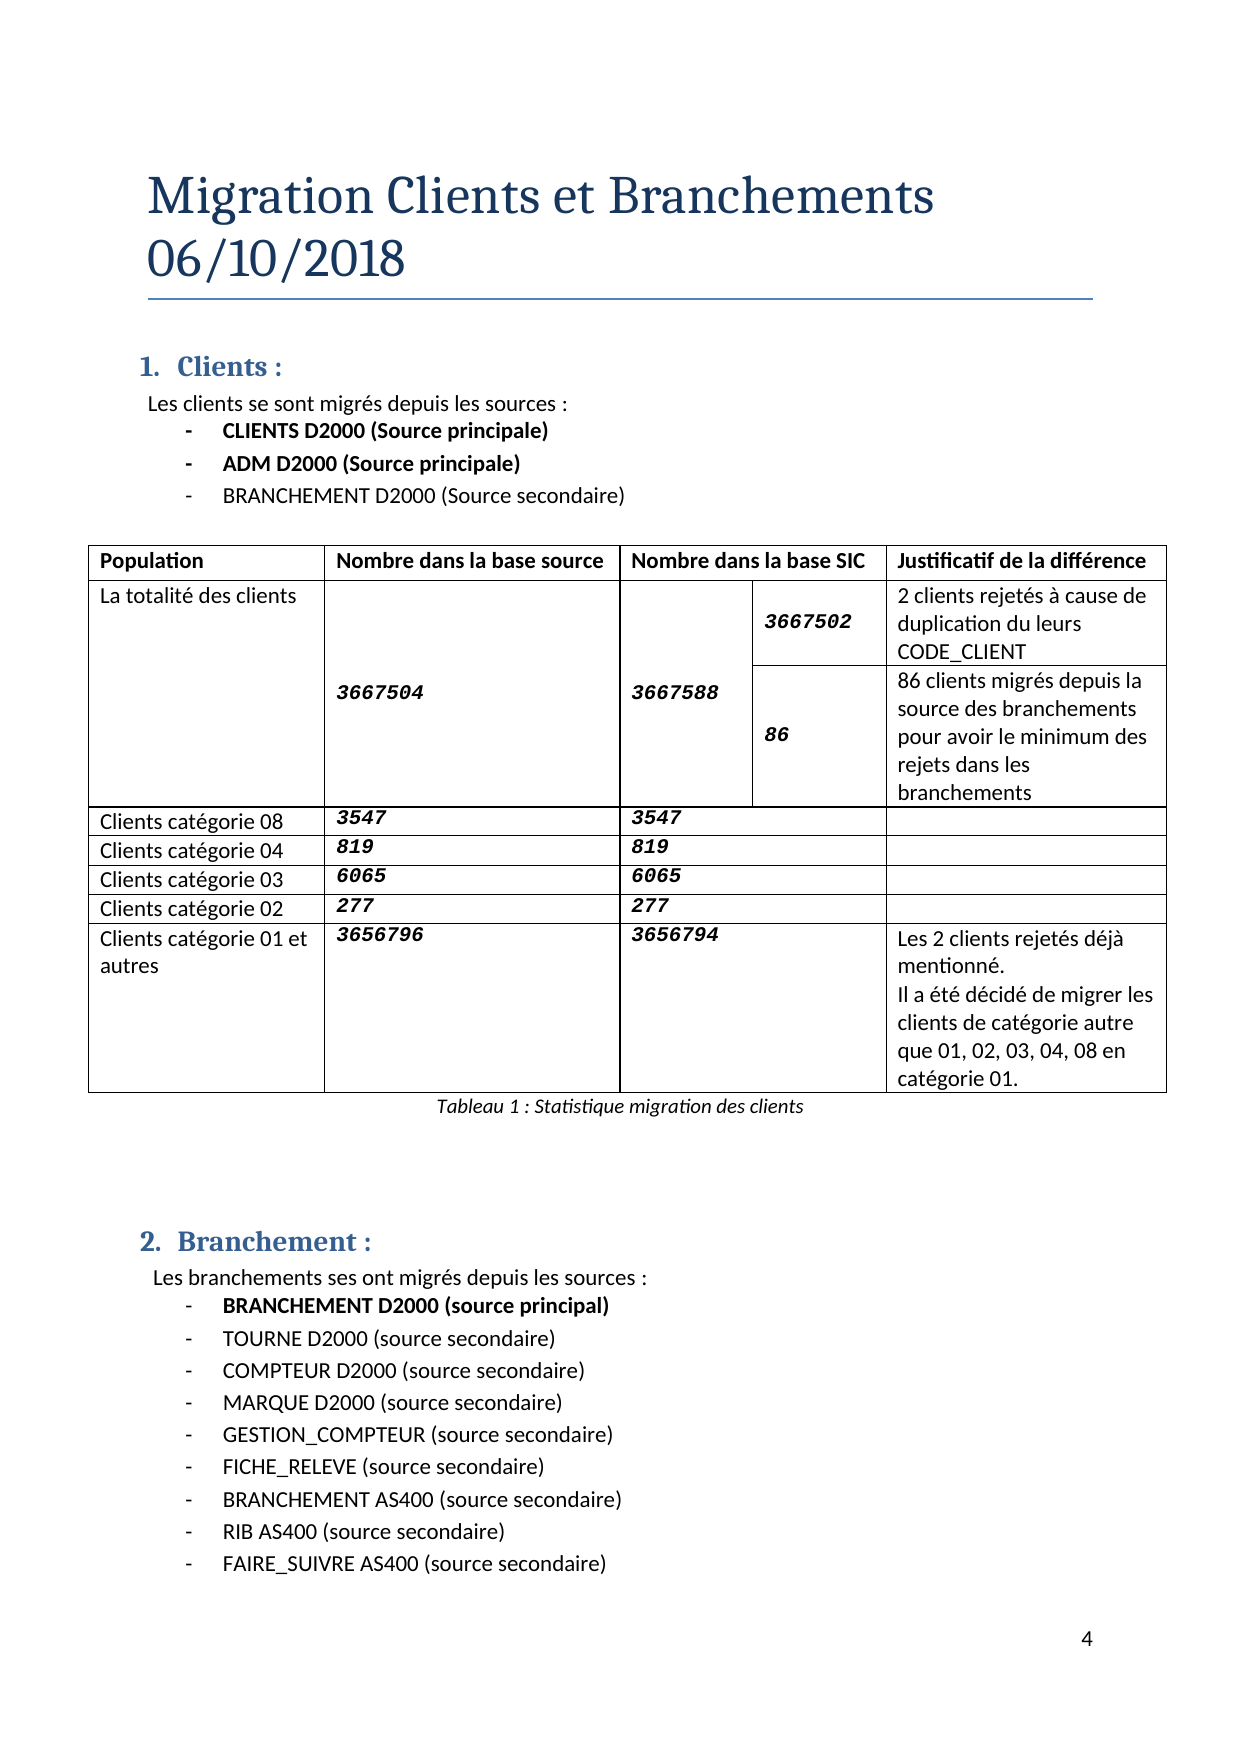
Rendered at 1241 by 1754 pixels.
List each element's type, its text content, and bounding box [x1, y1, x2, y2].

table_header Nombre dans la base SIC [621, 546, 886, 580]
table_cell [887, 895, 1166, 923]
table_header Nombre dans la base source [325, 546, 619, 580]
title Migration Clients et Branchements 06/10/2018 [148, 165, 1093, 298]
table_cell Clients catégorie 01 et autres [89, 924, 324, 1092]
list BRANCHEMENT AS400 (source secondaire) [185, 1485, 1093, 1513]
table_cell 2 clients rejetés à cause de duplication du leurs CODE_CLIENT [887, 581, 1166, 665]
subtitle Clients : [140, 350, 1093, 384]
table_cell 3667504 [325, 581, 619, 806]
table_cell [887, 808, 1166, 835]
table_cell [887, 836, 1166, 864]
table_cell 277 [325, 895, 619, 923]
list CLIENTS D2000 (Source principale) [185, 417, 1093, 445]
table_cell Les 2 clients rejetés déjà mentionné. Il a été décidé de migrer les clients de catégorie autre que 01, 02, 03, 04, 08 en catégorie 01. [887, 924, 1166, 1092]
table_cell 3667502 [753, 581, 886, 665]
table_header Population [89, 546, 324, 580]
table_cell 3656794 [621, 924, 886, 1092]
table_cell 819 [325, 836, 619, 864]
table_cell Clients catégorie 03 [89, 866, 324, 893]
table_cell 3667588 [621, 581, 752, 806]
table_cell 277 [621, 895, 886, 923]
text Tableau 1 : Statistique migration des clients [148, 1093, 1093, 1118]
list ADM D2000 (Source principale) [185, 449, 1093, 477]
table_cell 3547 [621, 808, 886, 835]
table_cell 6065 [325, 866, 619, 893]
list MARQUE D2000 (source secondaire) [185, 1388, 1093, 1416]
table_cell 86 clients migrés depuis la source des branchements pour avoir le minimum des rejets dans les branchements [887, 666, 1166, 806]
list BRANCHEMENT D2000 (Source secondaire) [185, 481, 1093, 509]
list GESTION_COMPTEUR (source secondaire) [185, 1420, 1093, 1448]
list TOURNE D2000 (source secondaire) [185, 1324, 1093, 1352]
list COMPTEUR D2000 (source secondaire) [185, 1356, 1093, 1384]
table_cell 86 [753, 666, 886, 806]
list FAIRE_SUIVRE AS400 (source secondaire) [185, 1549, 1093, 1577]
subtitle Branchement : [140, 1225, 1093, 1258]
list FICHE_RELEVE (source secondaire) [185, 1452, 1093, 1481]
table_cell La totalité des clients [89, 581, 324, 806]
table_cell Clients catégorie 08 [89, 808, 324, 835]
table_cell 6065 [621, 866, 886, 893]
list BRANCHEMENT D2000 (source principal) [185, 1292, 1093, 1319]
list RIB AS400 (source secondaire) [185, 1517, 1093, 1545]
table_cell Clients catégorie 02 [89, 895, 324, 923]
text Les branchements ses ont migrés depuis les sources : [148, 1263, 1093, 1292]
text Les clients se sont migrés depuis les sources : [148, 389, 1093, 417]
table_cell Clients catégorie 04 [89, 836, 324, 864]
table_cell 3547 [325, 808, 619, 835]
table_header Justificatif de la différence [887, 546, 1166, 580]
table_cell 819 [621, 836, 886, 864]
table_cell 3656796 [325, 924, 619, 1092]
table_cell [887, 866, 1166, 893]
